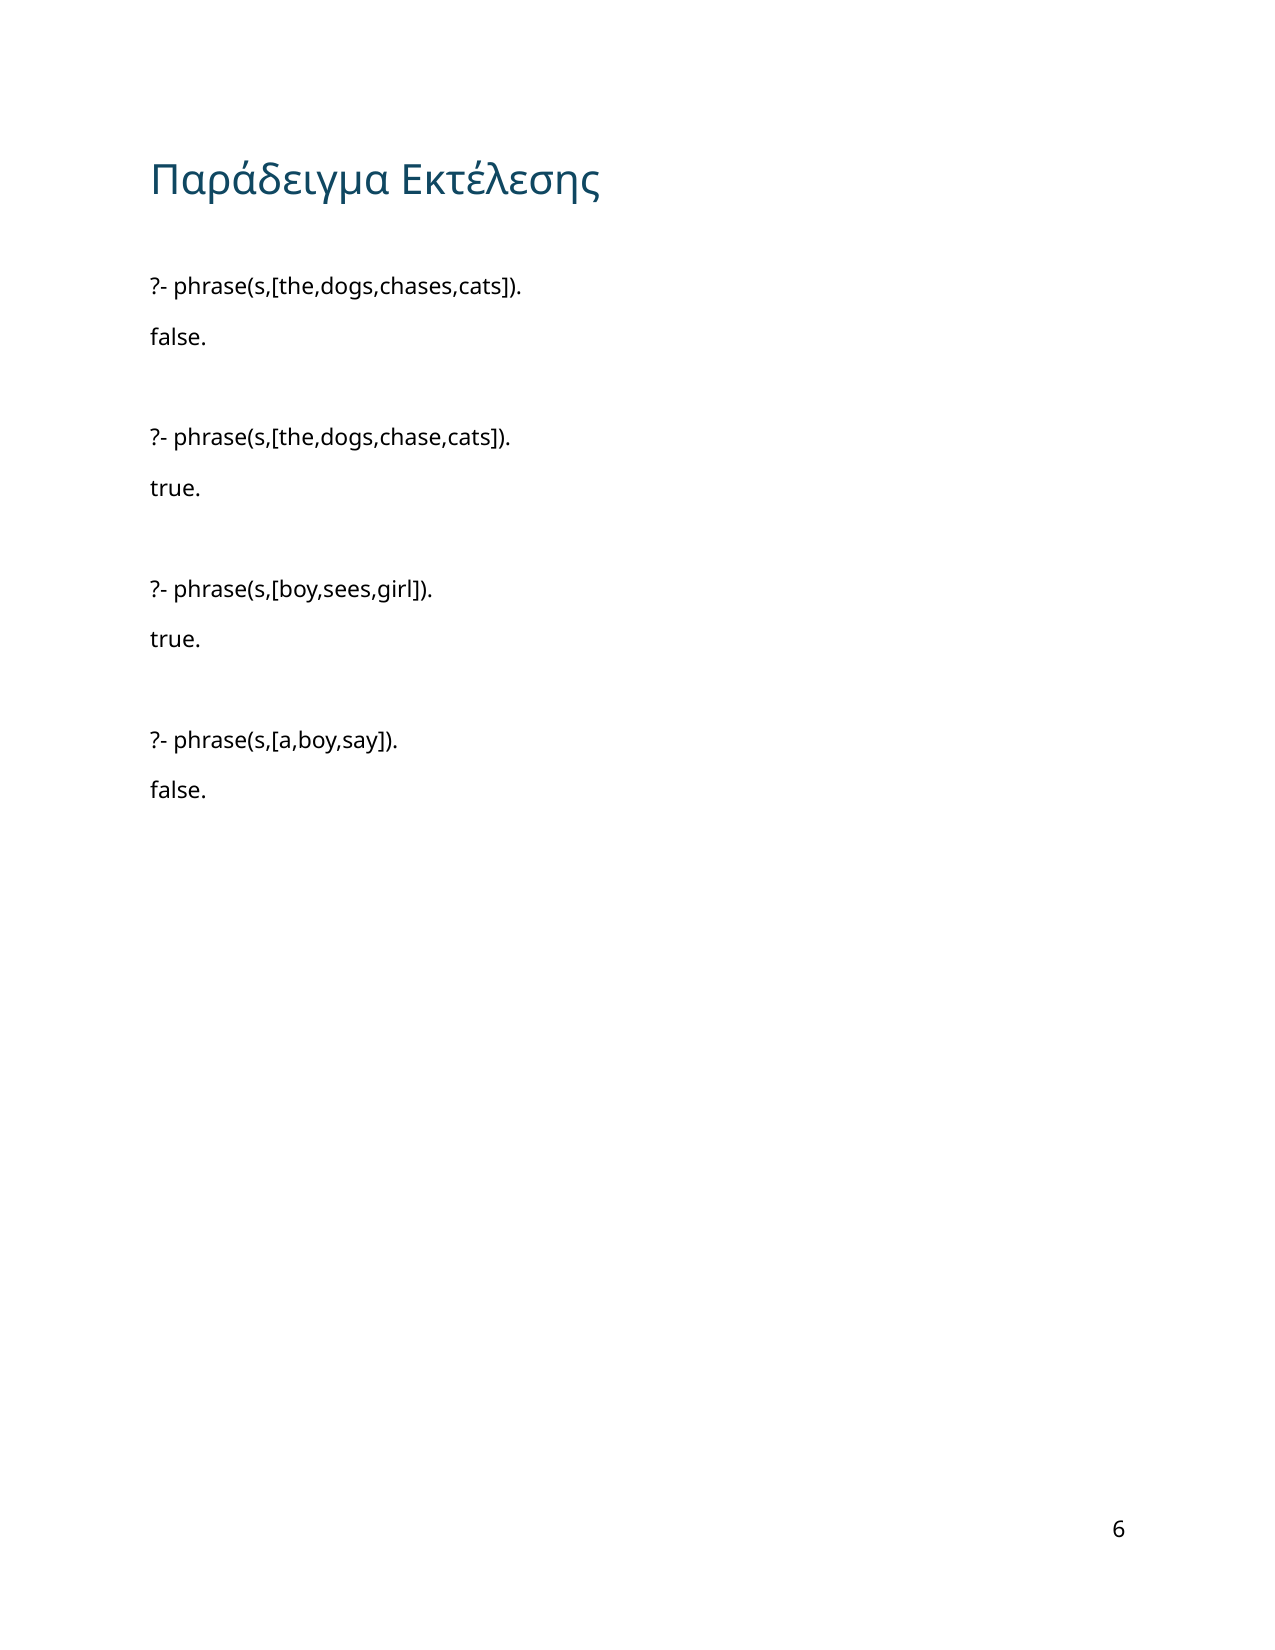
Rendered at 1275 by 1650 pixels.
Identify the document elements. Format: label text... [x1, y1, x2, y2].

subtitle Παράδειγμα Εκτέλεσης [150, 150, 1125, 207]
text ?- phrase(s,[a,boy,say]). [150, 724, 1125, 755]
text false. [150, 774, 1125, 805]
text true. [150, 472, 1125, 503]
text ?- phrase(s,[the,dogs,chases,cats]). [150, 270, 1125, 301]
text false. [150, 320, 1125, 352]
text ?- phrase(s,[the,dogs,chase,cats]). [150, 421, 1125, 452]
text ?- phrase(s,[boy,sees,girl]). [150, 572, 1125, 604]
text true. [150, 623, 1125, 654]
